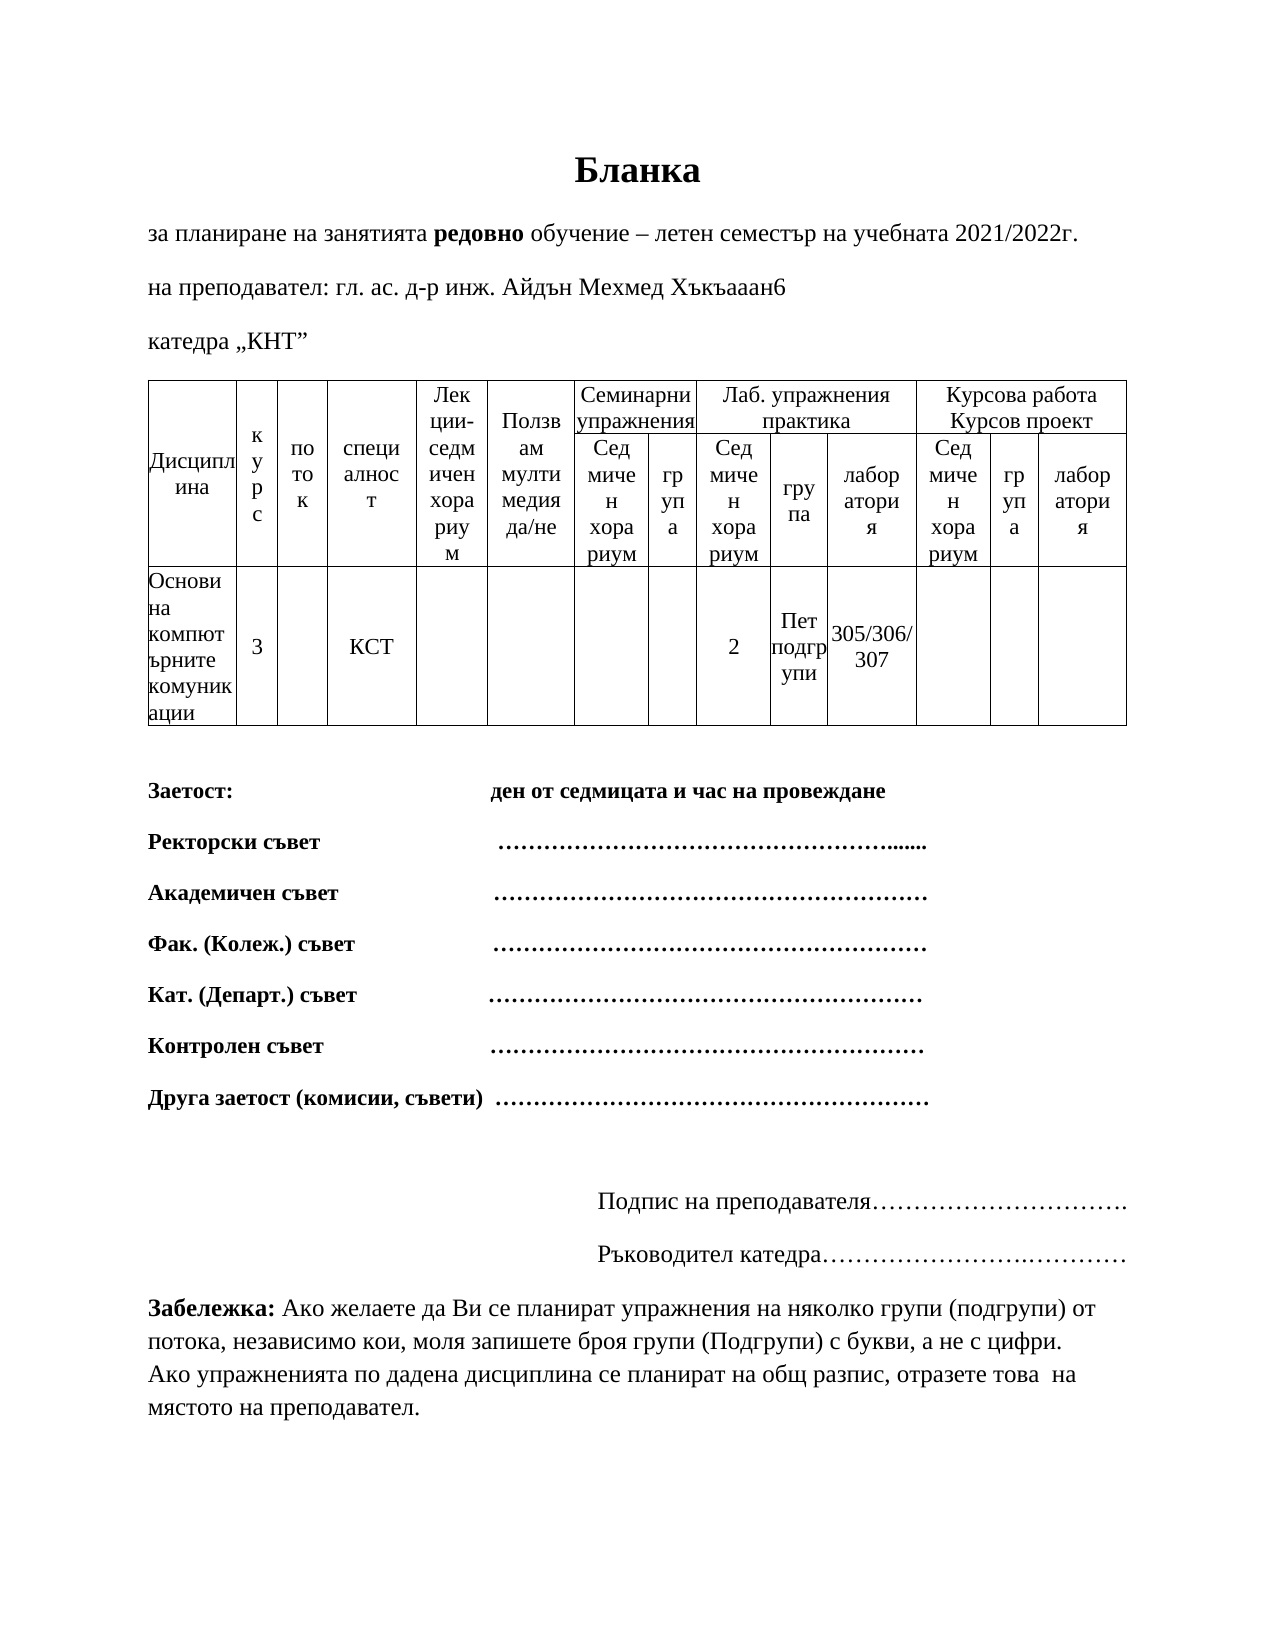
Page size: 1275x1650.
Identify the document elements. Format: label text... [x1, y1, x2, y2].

text Ръководител катедра…………………….………… [148, 1239, 1127, 1268]
table_cell 3 [237, 567, 277, 725]
table_header поток [278, 381, 327, 566]
table_cell 2 [697, 567, 770, 725]
table_header специалност [328, 381, 416, 566]
text Ако упражненията по дадена дисциплина се планират на общ разпис, отразете това на мястото на преподавател. [148, 1359, 1127, 1421]
table_cell Седмичен хорариум [575, 434, 648, 566]
table_cell група [771, 434, 827, 566]
text Друга заетост (комисии, съвети) ………………………………………………… [148, 1084, 1127, 1110]
table_cell Основи на компютърните комуникации [149, 567, 236, 725]
text Забележка: Ако желаете да Ви се планират упражнения на няколко групи (подгрупи) от потока, независимо кои, моля запишете броя групи (Подгрупи) с букви, а не с цифри. [148, 1293, 1127, 1355]
table_header Лекции- седмичен хорариум [417, 381, 487, 566]
table_cell Пет подгрупи [771, 567, 827, 725]
table_cell Седмичен хорариум [697, 434, 770, 566]
table_header курс [237, 381, 277, 566]
table_header Лаб. упражнения практика [697, 381, 916, 433]
table_cell [575, 567, 648, 725]
table_cell лаборатория [1039, 434, 1126, 566]
text Академичен съвет ………………………………………………… [148, 879, 1127, 906]
table_cell [488, 567, 574, 725]
table_cell [649, 567, 696, 725]
text Бланка [148, 148, 1127, 191]
table_cell [991, 567, 1038, 725]
table_cell [278, 567, 327, 725]
table_cell [917, 567, 990, 725]
table_cell [1039, 567, 1126, 725]
table_header Курсова работа Курсов проект [917, 381, 1126, 433]
table_header Ползвам мултимедия да/не [488, 381, 574, 566]
table_cell Седмичен хорариум [917, 434, 990, 566]
table_cell група [649, 434, 696, 566]
text за планиране на занятията редовно обучение – летен семестър на учебната 2021/2022г. [148, 218, 1127, 247]
text Контролен съвет ………………………………………………… [148, 1033, 1127, 1059]
text катедра „КНТ” [148, 326, 1127, 354]
table_cell 305/306/307 [828, 567, 916, 725]
text на преподавател: гл. ас. д-р инж. Айдън Мехмед Хъкъaaaн6 [148, 272, 1127, 301]
text Фак. (Колеж.) съвет ………………………………………………… [148, 931, 1127, 957]
table_header Дисциплина [149, 381, 236, 566]
table_cell лаборатория [828, 434, 916, 566]
text Подпис на преподавателя…………………………. [148, 1186, 1127, 1214]
table_cell [417, 567, 487, 725]
table_cell група [991, 434, 1038, 566]
table_cell КСТ [328, 567, 416, 725]
text Кат. (Департ.) съвет ………………………………………………… [148, 982, 1127, 1008]
table_header Семинарни упражнения [575, 381, 696, 433]
text Заетост: ден от седмицата и час на провеждане [148, 777, 1127, 804]
text Ректорски съвет ……………………………………………....... [148, 828, 1127, 855]
